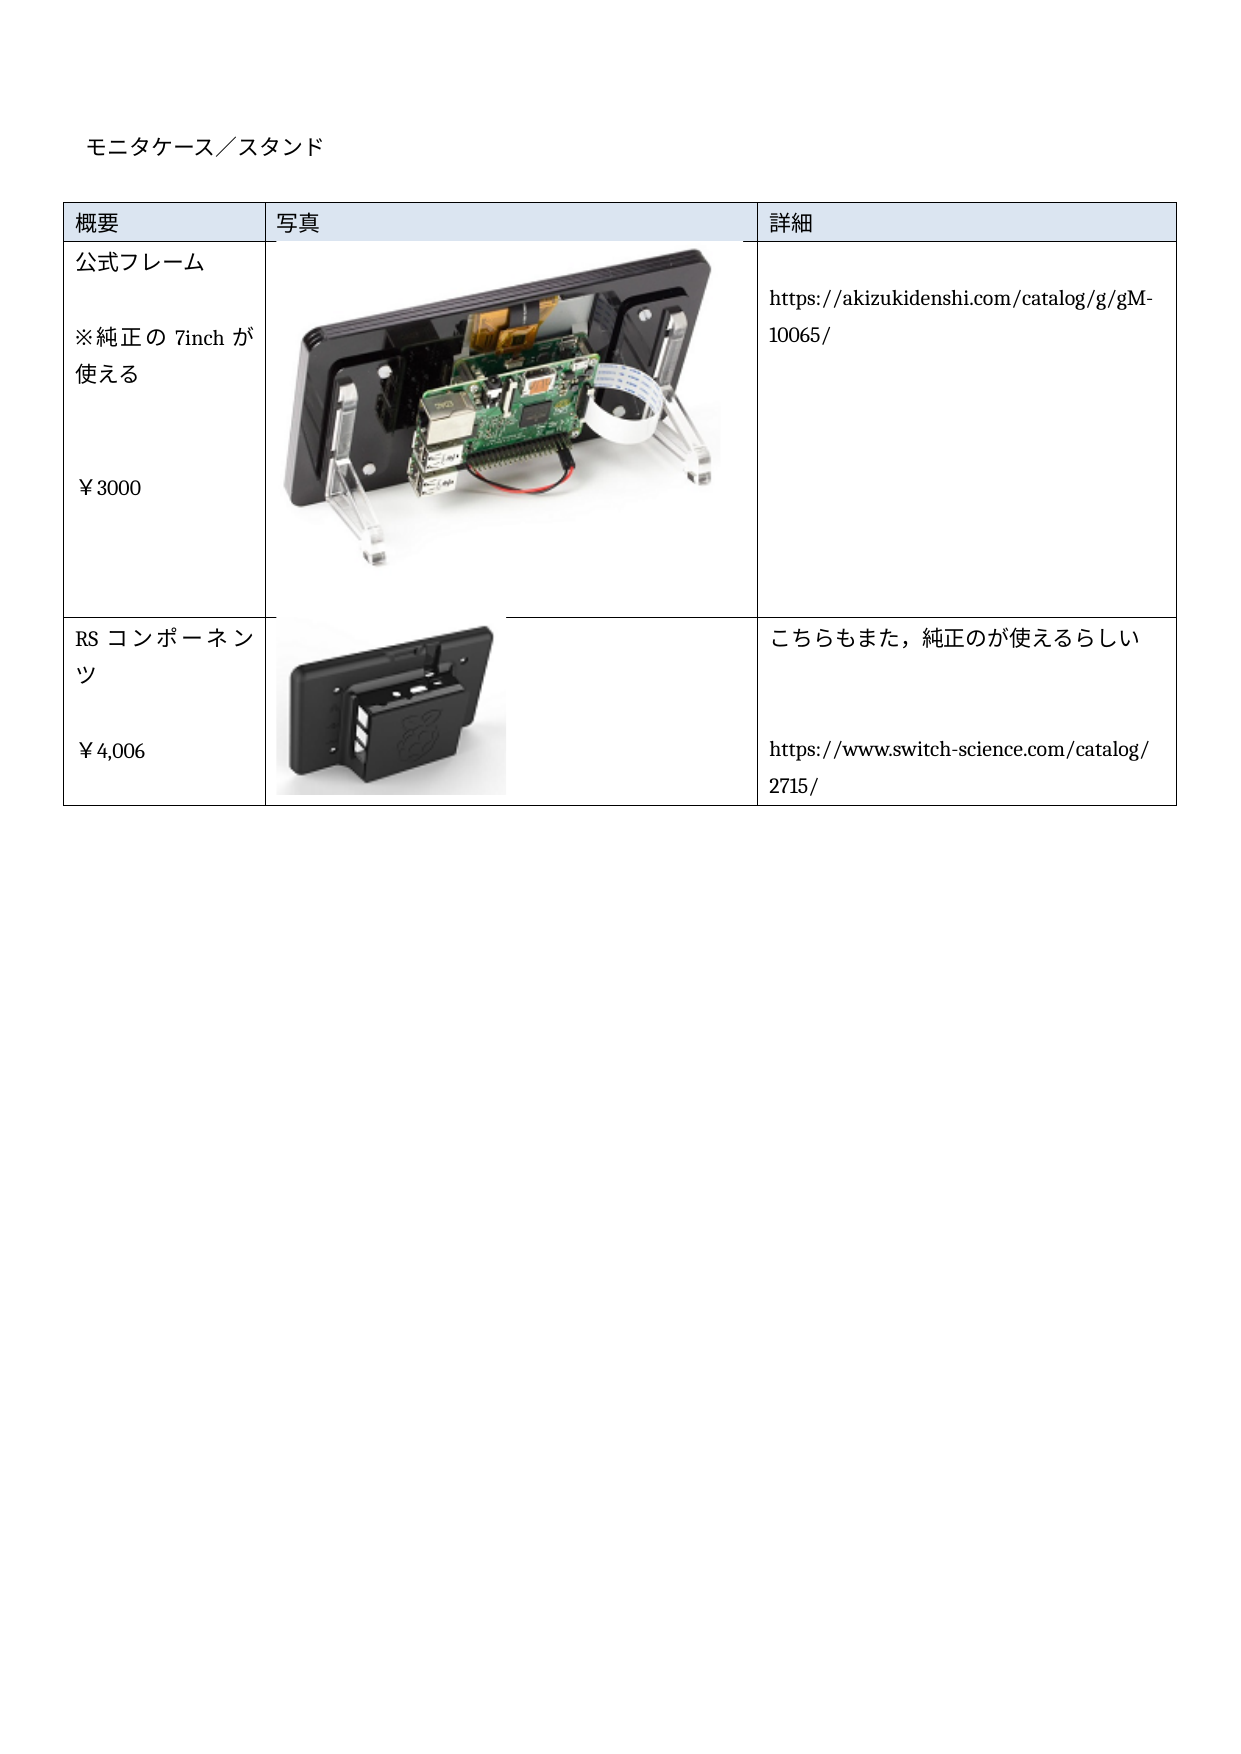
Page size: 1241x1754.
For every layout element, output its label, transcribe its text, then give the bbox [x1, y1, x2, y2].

subtitle モニタケース／スタンド [85, 127, 1155, 164]
table_cell [266, 242, 757, 617]
table_cell RSコンポーネンツ ￥4,006 [64, 618, 265, 805]
picture [276, 617, 507, 795]
table_header 詳細 [758, 203, 1176, 241]
table_header 写真 [266, 203, 757, 241]
table_cell 公式フレーム ※純正の7inchが使える ￥3000 [64, 242, 265, 617]
table_cell https://akizukidenshi.com/catalog/g/gM-10065/ [758, 242, 1176, 617]
table_cell [266, 618, 757, 805]
table_cell こちらもまた，純正のが使えるらしい https://www.switch-science.com/catalog/2715/ [758, 618, 1176, 805]
table_header 概要 [64, 203, 265, 241]
picture [276, 241, 744, 583]
